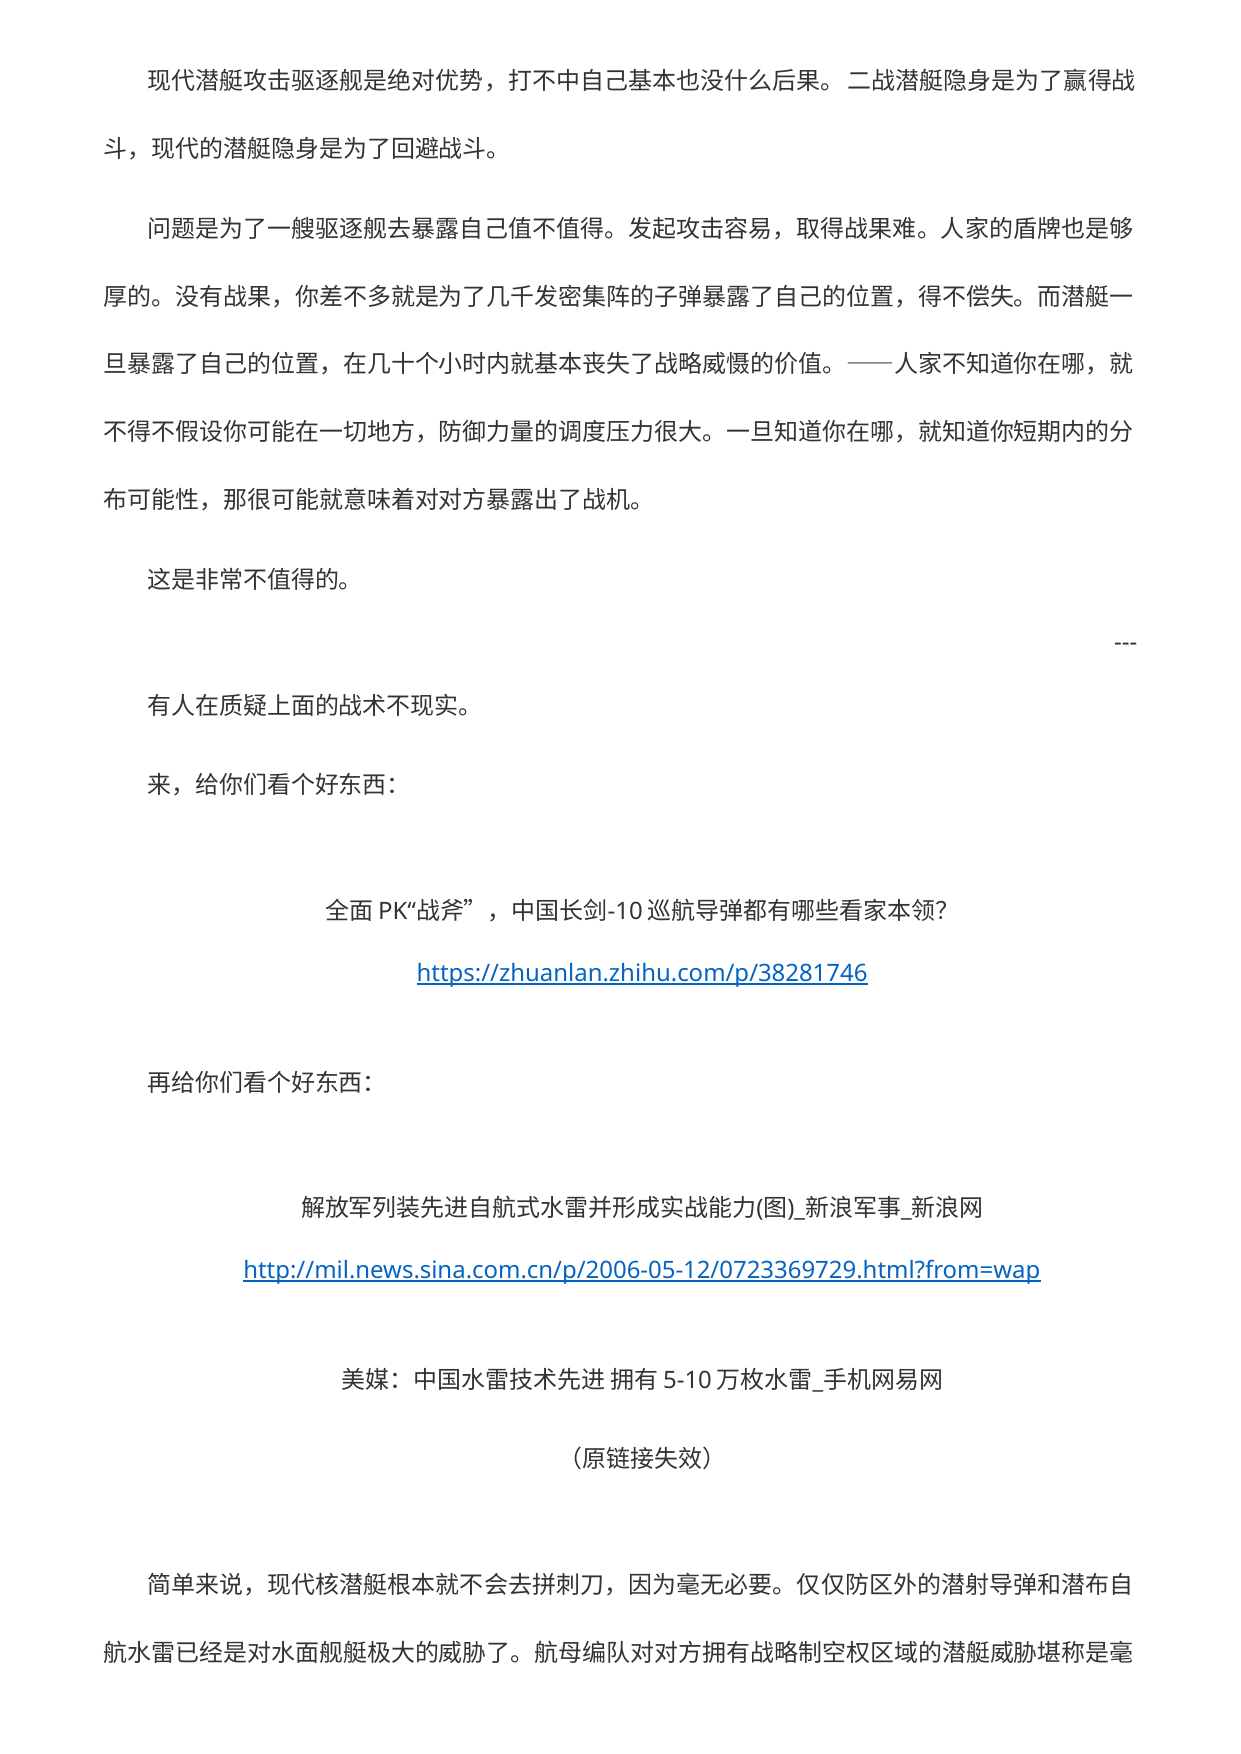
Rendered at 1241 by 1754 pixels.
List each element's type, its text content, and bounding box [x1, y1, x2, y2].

text 再给你们看个好东西： [103, 1047, 1137, 1114]
text http://mil.news.sina.com.cn/p/2006-05-12/0723369729.html?from=wap [103, 1252, 1137, 1286]
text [103, 1549, 1137, 1685]
text 问题是为了一艘驱逐舰去暴露自己值不值得。发起攻击容易，取得战果难。人家的盾牌也是够厚的。没有战果，你差不多就是为了几千发密集阵的子弹暴露了自己的位置，得不偿失。而潜艇一旦暴露了自己的位置，在几十个小时内就基本丧失了战略威慑的价值。——人家不知道你在哪，就不得不假设你可能在一切地方，防御力量的调度压力很大。一旦知道你在哪，就知道你短期内的分布可能性，那很可能就意味着对对方暴露出了战机。 [103, 193, 1137, 532]
text 解放军列装先进自航式水雷并形成实战能力(图)_新浪军事_新浪网 [103, 1172, 1137, 1240]
text 来，给你们看个好东西： [103, 749, 1137, 817]
text 有人在质疑上面的战术不现实。 [103, 670, 1137, 738]
text --- [103, 624, 1137, 658]
text （原链接失效） [103, 1423, 1137, 1491]
text 现代潜艇攻击驱逐舰是绝对优势，打不中自己基本也没什么后果。二战潜艇隐身是为了赢得战斗，现代的潜艇隐身是为了回避战斗。 [103, 45, 1137, 181]
text 这是非常不值得的。 [103, 544, 1137, 612]
text 美媒：中国水雷技术先进 拥有5-10万枚水雷_手机网易网 [103, 1344, 1137, 1412]
text https://zhuanlan.zhihu.com/p/38281746 [103, 955, 1137, 989]
text 全面PK“战斧”，中国长剑-10巡航导弹都有哪些看家本领？ [103, 875, 1137, 943]
